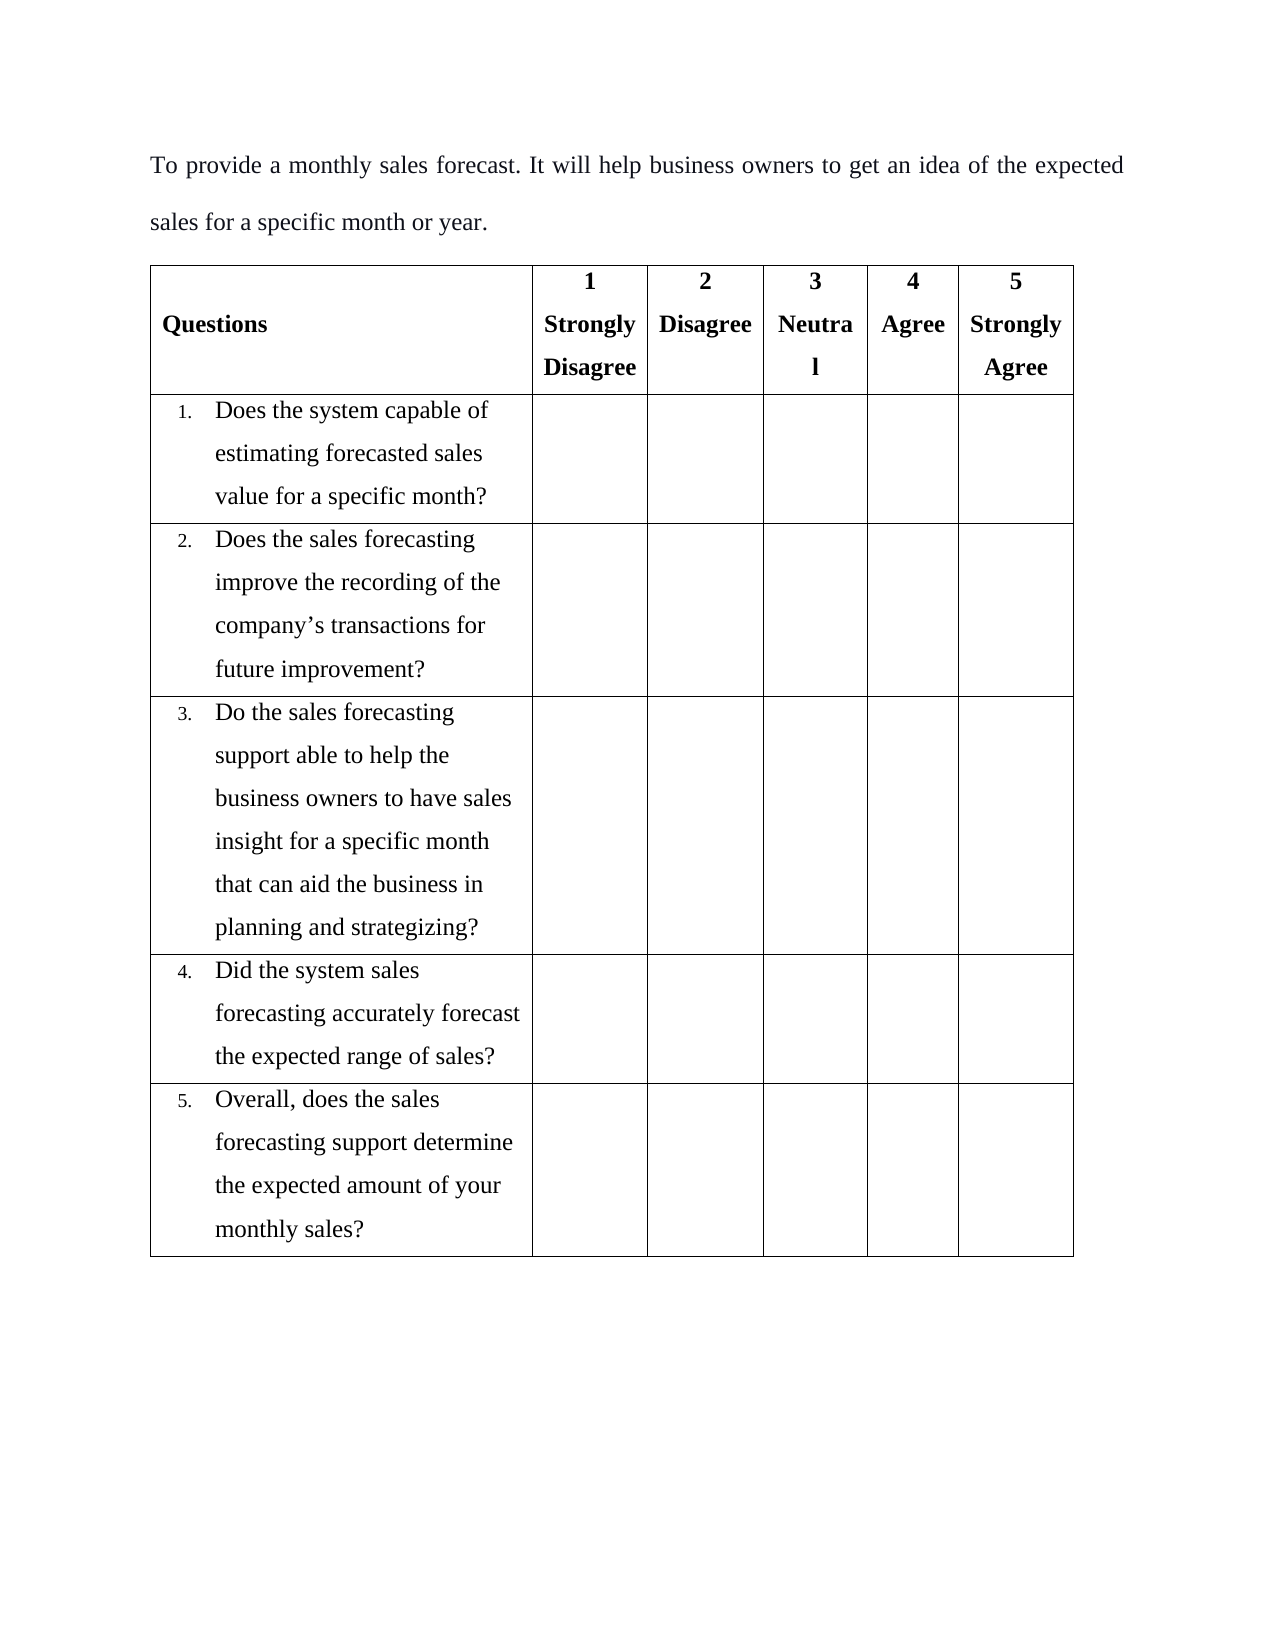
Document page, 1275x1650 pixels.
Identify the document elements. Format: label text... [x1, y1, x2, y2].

table_cell [959, 395, 1073, 523]
table_cell [764, 955, 867, 1083]
table_cell [648, 697, 763, 954]
table_cell Do the sales forecasting support able to help the business owners to have sales insight for a specific month that can aid the business in planning and strategizing? [151, 697, 532, 954]
table_cell Overall, does the sales forecasting support determine the expected amount of your monthly sales? [151, 1084, 532, 1256]
table_cell [959, 524, 1073, 696]
table_cell [533, 395, 647, 523]
table_cell [648, 395, 763, 523]
table_cell [868, 395, 958, 523]
table_header 3 Neutral [764, 266, 867, 394]
table_cell Did the system sales forecasting accurately forecast the expected range of sales? [151, 955, 532, 1083]
table_cell [764, 1084, 867, 1256]
text To provide a monthly sales forecast. It will help business owners to get an idea of the expected sales for a specific month or year. [150, 150, 1125, 236]
table_cell Does the system capable of estimating forecasted sales value for a specific month? [151, 395, 532, 523]
table_cell [764, 524, 867, 696]
table_header 5 Strongly Agree [959, 266, 1073, 394]
table_cell [764, 395, 867, 523]
table_cell [533, 1084, 647, 1256]
table_cell [533, 524, 647, 696]
table_cell [533, 697, 647, 954]
table_cell [868, 524, 958, 696]
table_header 2 Disagree [648, 266, 763, 394]
table_cell [868, 955, 958, 1083]
table_cell [959, 955, 1073, 1083]
table_cell [648, 1084, 763, 1256]
table_header 1 Strongly Disagree [533, 266, 647, 394]
table_cell [868, 1084, 958, 1256]
table_cell [959, 1084, 1073, 1256]
table_header Questions [151, 266, 532, 394]
table_cell [868, 697, 958, 954]
table_cell [533, 955, 647, 1083]
table_cell [648, 955, 763, 1083]
table_cell [959, 697, 1073, 954]
table_cell [648, 524, 763, 696]
table_cell [764, 697, 867, 954]
table_cell Does the sales forecasting improve the recording of the company’s transactions for future improvement? [151, 524, 532, 696]
table_header 4 Agree [868, 266, 958, 394]
